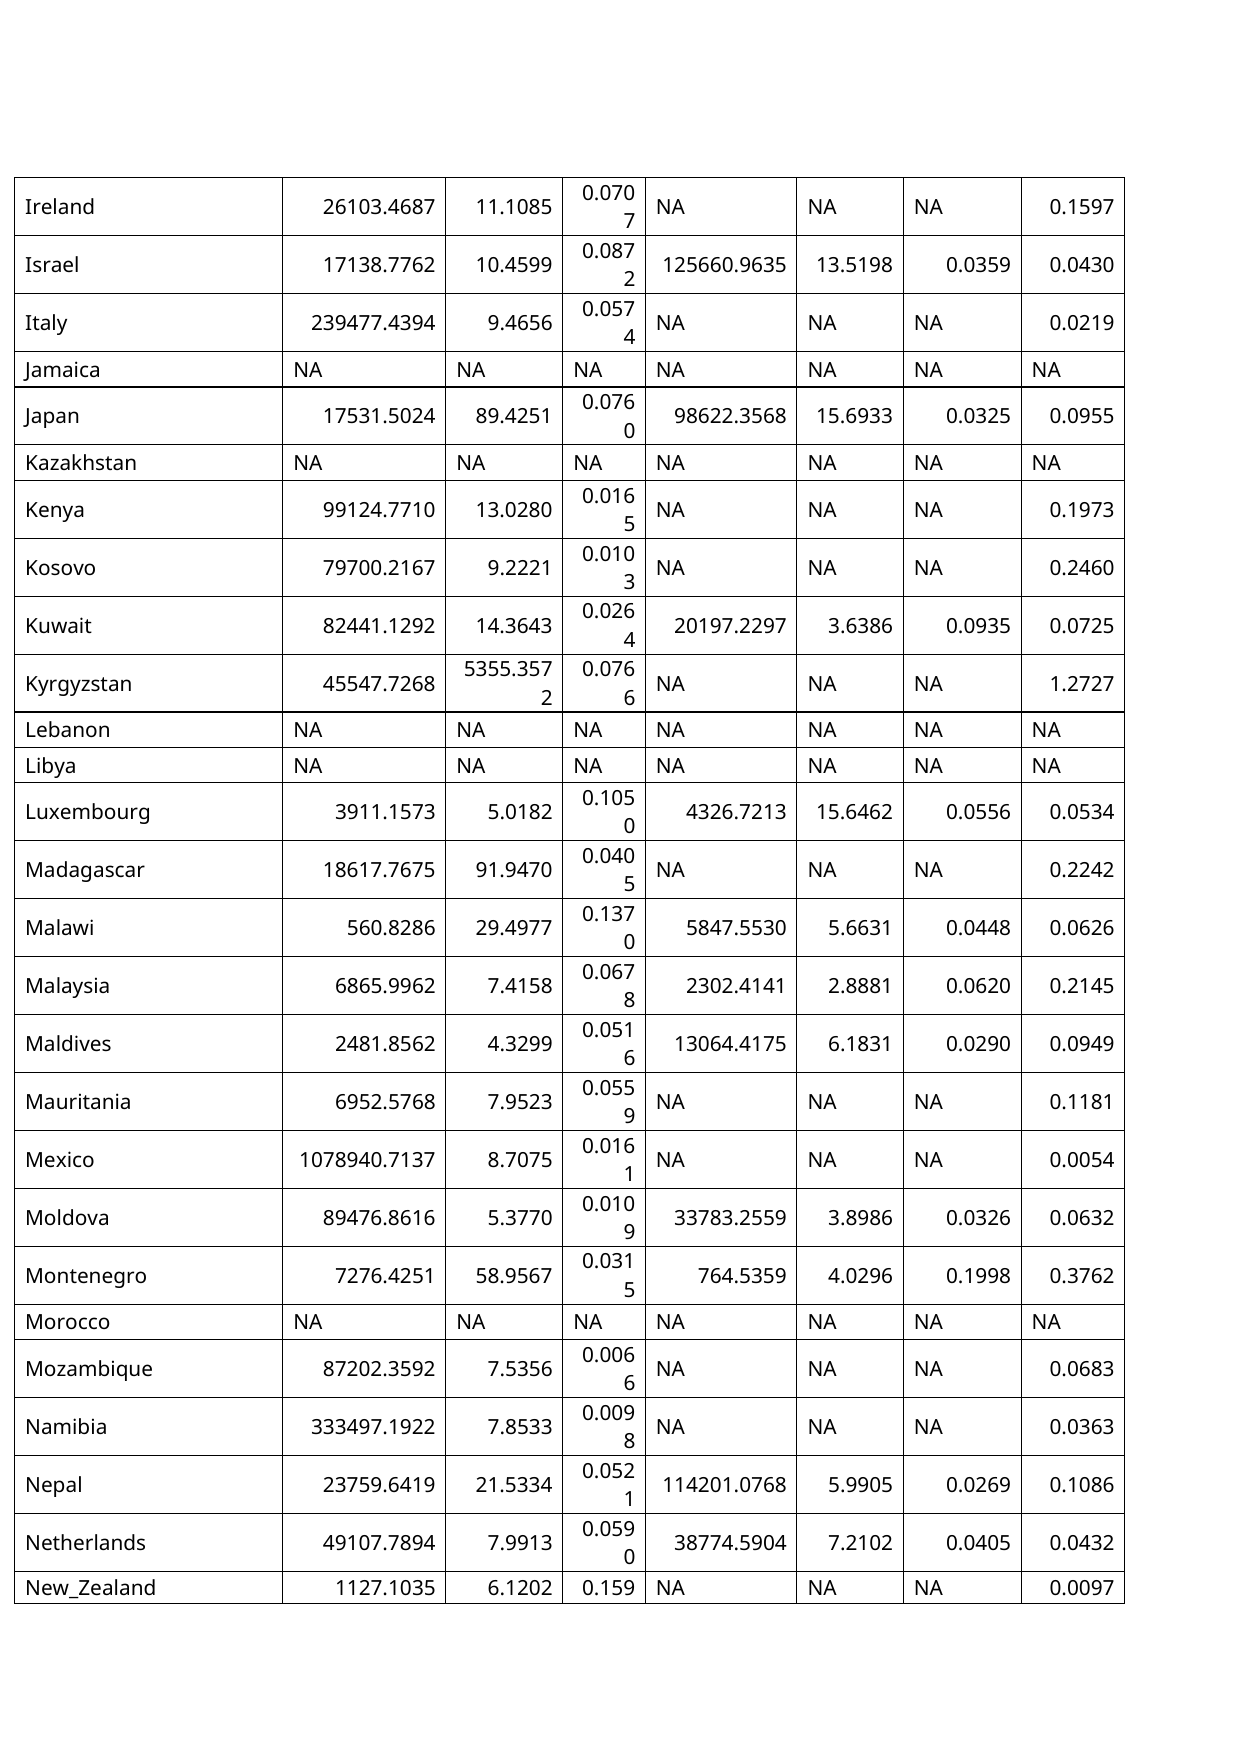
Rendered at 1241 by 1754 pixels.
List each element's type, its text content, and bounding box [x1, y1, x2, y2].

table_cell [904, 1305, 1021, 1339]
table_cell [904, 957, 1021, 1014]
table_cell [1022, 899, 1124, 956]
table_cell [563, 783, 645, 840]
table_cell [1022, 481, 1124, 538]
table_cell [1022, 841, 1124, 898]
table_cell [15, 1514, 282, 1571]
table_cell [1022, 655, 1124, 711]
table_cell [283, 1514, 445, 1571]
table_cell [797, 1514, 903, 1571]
table_cell 0.0219 [1022, 294, 1124, 351]
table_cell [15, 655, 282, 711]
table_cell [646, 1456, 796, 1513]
table_cell Kazakhstan [15, 445, 282, 480]
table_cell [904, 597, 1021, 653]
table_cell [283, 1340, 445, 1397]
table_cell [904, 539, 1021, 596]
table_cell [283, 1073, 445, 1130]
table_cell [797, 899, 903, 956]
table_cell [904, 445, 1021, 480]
table_cell Italy [15, 294, 282, 351]
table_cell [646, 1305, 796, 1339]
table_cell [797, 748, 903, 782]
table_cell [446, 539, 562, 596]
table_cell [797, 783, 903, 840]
table_cell NA [283, 445, 445, 480]
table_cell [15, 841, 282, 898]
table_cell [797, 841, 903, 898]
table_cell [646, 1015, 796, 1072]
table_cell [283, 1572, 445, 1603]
table_cell 239477.4394 [283, 294, 445, 351]
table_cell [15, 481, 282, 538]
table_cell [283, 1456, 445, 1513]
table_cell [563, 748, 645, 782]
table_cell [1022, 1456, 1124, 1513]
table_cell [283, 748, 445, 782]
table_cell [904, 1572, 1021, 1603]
table_cell NA [646, 178, 796, 235]
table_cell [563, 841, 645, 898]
table_cell 0.1597 [1022, 178, 1124, 235]
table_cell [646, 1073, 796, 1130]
table_cell 11.1085 [446, 178, 562, 235]
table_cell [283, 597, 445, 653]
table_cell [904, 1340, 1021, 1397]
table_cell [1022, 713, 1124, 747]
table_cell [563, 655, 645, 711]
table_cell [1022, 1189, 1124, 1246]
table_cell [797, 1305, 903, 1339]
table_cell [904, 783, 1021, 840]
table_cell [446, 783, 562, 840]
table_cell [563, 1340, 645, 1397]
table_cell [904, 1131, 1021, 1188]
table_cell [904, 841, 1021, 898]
table_cell NA [904, 352, 1021, 386]
table_cell Jamaica [15, 352, 282, 386]
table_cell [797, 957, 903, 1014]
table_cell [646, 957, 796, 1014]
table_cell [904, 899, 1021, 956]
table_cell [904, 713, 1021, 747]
table_cell 13.5198 [797, 236, 903, 293]
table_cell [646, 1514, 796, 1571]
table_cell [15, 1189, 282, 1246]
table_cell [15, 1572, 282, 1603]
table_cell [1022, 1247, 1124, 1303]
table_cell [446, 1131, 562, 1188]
table_cell NA [797, 178, 903, 235]
table_cell 0.0872 [563, 236, 645, 293]
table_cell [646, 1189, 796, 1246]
table_cell NA [283, 352, 445, 386]
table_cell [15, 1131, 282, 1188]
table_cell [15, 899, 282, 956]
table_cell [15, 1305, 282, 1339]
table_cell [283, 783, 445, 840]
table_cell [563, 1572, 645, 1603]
table_cell NA [646, 445, 796, 480]
table_cell NA [904, 294, 1021, 351]
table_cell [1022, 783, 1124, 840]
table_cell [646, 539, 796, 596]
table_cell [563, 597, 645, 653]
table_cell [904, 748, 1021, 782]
table_cell Japan [15, 388, 282, 444]
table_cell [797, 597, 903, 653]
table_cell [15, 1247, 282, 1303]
table_cell 10.4599 [446, 236, 562, 293]
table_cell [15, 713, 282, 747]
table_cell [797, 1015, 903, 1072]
table_cell NA [1022, 352, 1124, 386]
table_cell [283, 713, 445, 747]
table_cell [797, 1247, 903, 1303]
table_cell NA [797, 445, 903, 480]
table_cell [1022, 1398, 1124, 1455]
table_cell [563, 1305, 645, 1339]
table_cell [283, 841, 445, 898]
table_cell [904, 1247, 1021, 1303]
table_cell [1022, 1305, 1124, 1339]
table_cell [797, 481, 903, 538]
table_cell Ireland [15, 178, 282, 235]
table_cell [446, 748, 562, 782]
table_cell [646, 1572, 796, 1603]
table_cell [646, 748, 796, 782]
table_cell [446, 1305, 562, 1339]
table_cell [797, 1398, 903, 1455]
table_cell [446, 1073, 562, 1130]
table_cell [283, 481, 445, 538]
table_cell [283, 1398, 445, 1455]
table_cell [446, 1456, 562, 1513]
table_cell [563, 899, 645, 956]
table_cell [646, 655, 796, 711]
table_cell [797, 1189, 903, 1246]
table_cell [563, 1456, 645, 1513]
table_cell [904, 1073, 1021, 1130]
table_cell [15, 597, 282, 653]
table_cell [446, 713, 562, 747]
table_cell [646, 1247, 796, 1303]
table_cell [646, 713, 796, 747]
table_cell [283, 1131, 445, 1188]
table_cell 0.0574 [563, 294, 645, 351]
table_cell 17138.7762 [283, 236, 445, 293]
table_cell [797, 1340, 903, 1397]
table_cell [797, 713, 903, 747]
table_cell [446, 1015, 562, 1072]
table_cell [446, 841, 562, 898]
table_cell 9.4656 [446, 294, 562, 351]
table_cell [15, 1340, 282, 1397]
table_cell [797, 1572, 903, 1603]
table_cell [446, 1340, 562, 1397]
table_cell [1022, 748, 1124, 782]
table_cell 0.0955 [1022, 388, 1124, 444]
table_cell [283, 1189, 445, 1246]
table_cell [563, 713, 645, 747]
table_cell 15.6933 [797, 388, 903, 444]
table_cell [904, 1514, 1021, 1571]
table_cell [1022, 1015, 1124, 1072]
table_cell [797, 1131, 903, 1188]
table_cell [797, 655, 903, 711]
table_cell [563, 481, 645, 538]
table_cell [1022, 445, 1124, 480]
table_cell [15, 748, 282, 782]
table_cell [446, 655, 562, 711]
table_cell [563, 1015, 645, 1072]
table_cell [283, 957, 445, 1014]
table_cell 0.0325 [904, 388, 1021, 444]
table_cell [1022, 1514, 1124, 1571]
table_cell NA [797, 352, 903, 386]
table_cell 0.0707 [563, 178, 645, 235]
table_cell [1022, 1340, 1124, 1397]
table_cell 125660.9635 [646, 236, 796, 293]
table_cell NA [446, 445, 562, 480]
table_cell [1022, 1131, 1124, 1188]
table_cell NA [563, 445, 645, 480]
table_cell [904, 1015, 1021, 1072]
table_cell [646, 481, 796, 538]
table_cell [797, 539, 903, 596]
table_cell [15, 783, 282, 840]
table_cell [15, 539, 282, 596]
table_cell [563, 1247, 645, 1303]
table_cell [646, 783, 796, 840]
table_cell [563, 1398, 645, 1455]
table_cell 89.4251 [446, 388, 562, 444]
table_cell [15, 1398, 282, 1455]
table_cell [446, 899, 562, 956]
table_cell NA [797, 294, 903, 351]
table_cell 0.0359 [904, 236, 1021, 293]
table_cell 17531.5024 [283, 388, 445, 444]
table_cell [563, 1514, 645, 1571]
table_cell Israel [15, 236, 282, 293]
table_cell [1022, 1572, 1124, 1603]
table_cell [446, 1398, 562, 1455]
table_cell 26103.4687 [283, 178, 445, 235]
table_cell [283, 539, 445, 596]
table_cell NA [446, 352, 562, 386]
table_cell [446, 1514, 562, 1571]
table_cell 0.0430 [1022, 236, 1124, 293]
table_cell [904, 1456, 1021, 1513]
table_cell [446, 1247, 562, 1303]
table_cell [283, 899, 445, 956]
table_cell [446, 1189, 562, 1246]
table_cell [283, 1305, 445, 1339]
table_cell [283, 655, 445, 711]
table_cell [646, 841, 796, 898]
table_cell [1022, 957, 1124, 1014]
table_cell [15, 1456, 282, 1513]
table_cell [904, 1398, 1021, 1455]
table_cell NA [646, 352, 796, 386]
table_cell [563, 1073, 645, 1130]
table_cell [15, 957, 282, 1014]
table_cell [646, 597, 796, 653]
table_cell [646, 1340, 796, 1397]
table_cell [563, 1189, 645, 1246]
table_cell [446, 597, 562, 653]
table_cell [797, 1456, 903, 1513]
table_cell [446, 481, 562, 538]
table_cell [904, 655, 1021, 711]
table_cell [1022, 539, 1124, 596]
table_cell NA [563, 352, 645, 386]
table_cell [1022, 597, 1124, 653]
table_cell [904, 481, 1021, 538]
table_cell 98622.3568 [646, 388, 796, 444]
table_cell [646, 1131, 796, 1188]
table_cell 0.0760 [563, 388, 645, 444]
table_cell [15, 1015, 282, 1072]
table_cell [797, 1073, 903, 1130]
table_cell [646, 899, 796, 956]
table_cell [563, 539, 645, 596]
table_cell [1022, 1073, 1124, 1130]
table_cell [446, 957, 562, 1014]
table_cell NA [904, 178, 1021, 235]
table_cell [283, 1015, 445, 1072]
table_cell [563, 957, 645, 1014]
table_cell NA [646, 294, 796, 351]
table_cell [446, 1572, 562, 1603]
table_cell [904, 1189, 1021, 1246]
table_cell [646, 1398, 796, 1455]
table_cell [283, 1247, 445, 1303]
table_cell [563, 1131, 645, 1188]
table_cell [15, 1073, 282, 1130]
